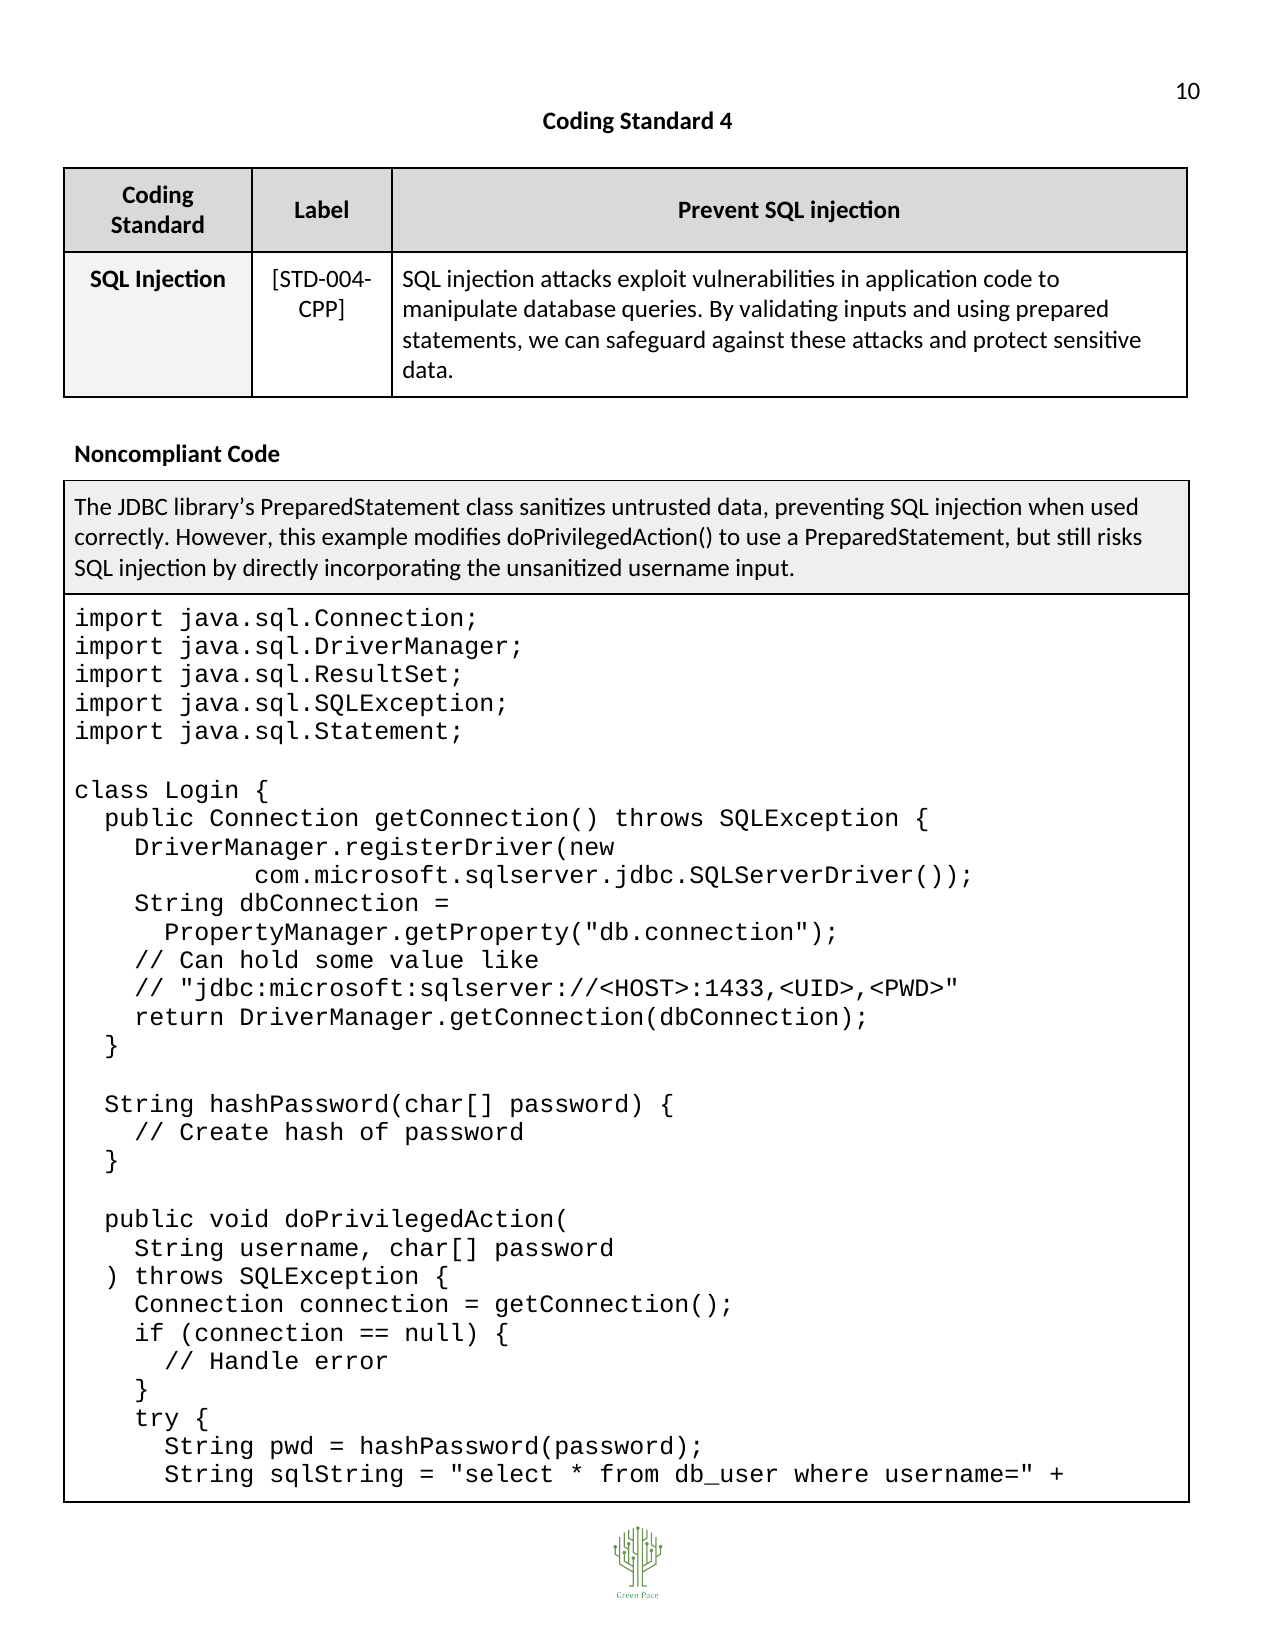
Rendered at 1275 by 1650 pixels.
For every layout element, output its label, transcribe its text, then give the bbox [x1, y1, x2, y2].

table_header Coding Standard [65, 169, 251, 251]
subtitle Coding Standard 4 [75, 106, 1200, 136]
picture [605, 1521, 670, 1606]
table_cell The JDBC library’s PreparedStatement class sanitizes untrusted data, preventing SQL injection when used correctly. However, this example modifies doPrivilegedAction() to use a PreparedStatement, but still risks SQL injection by directly incorporating the unsanitized username input. [65, 481, 1188, 593]
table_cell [65, 595, 1188, 1501]
table_cell SQL injection attacks exploit vulnerabilities in application code to manipulate database queries. By validating inputs and using prepared statements, we can safeguard against these attacks and protect sensitive data. [393, 253, 1186, 396]
table_cell SQL Injection [65, 253, 251, 396]
table_cell [STD-004-CPP] [253, 253, 391, 396]
table_header Prevent SQL injection [393, 169, 1186, 251]
table_header Noncompliant Code [64, 428, 1189, 479]
table_header Label [253, 169, 391, 251]
